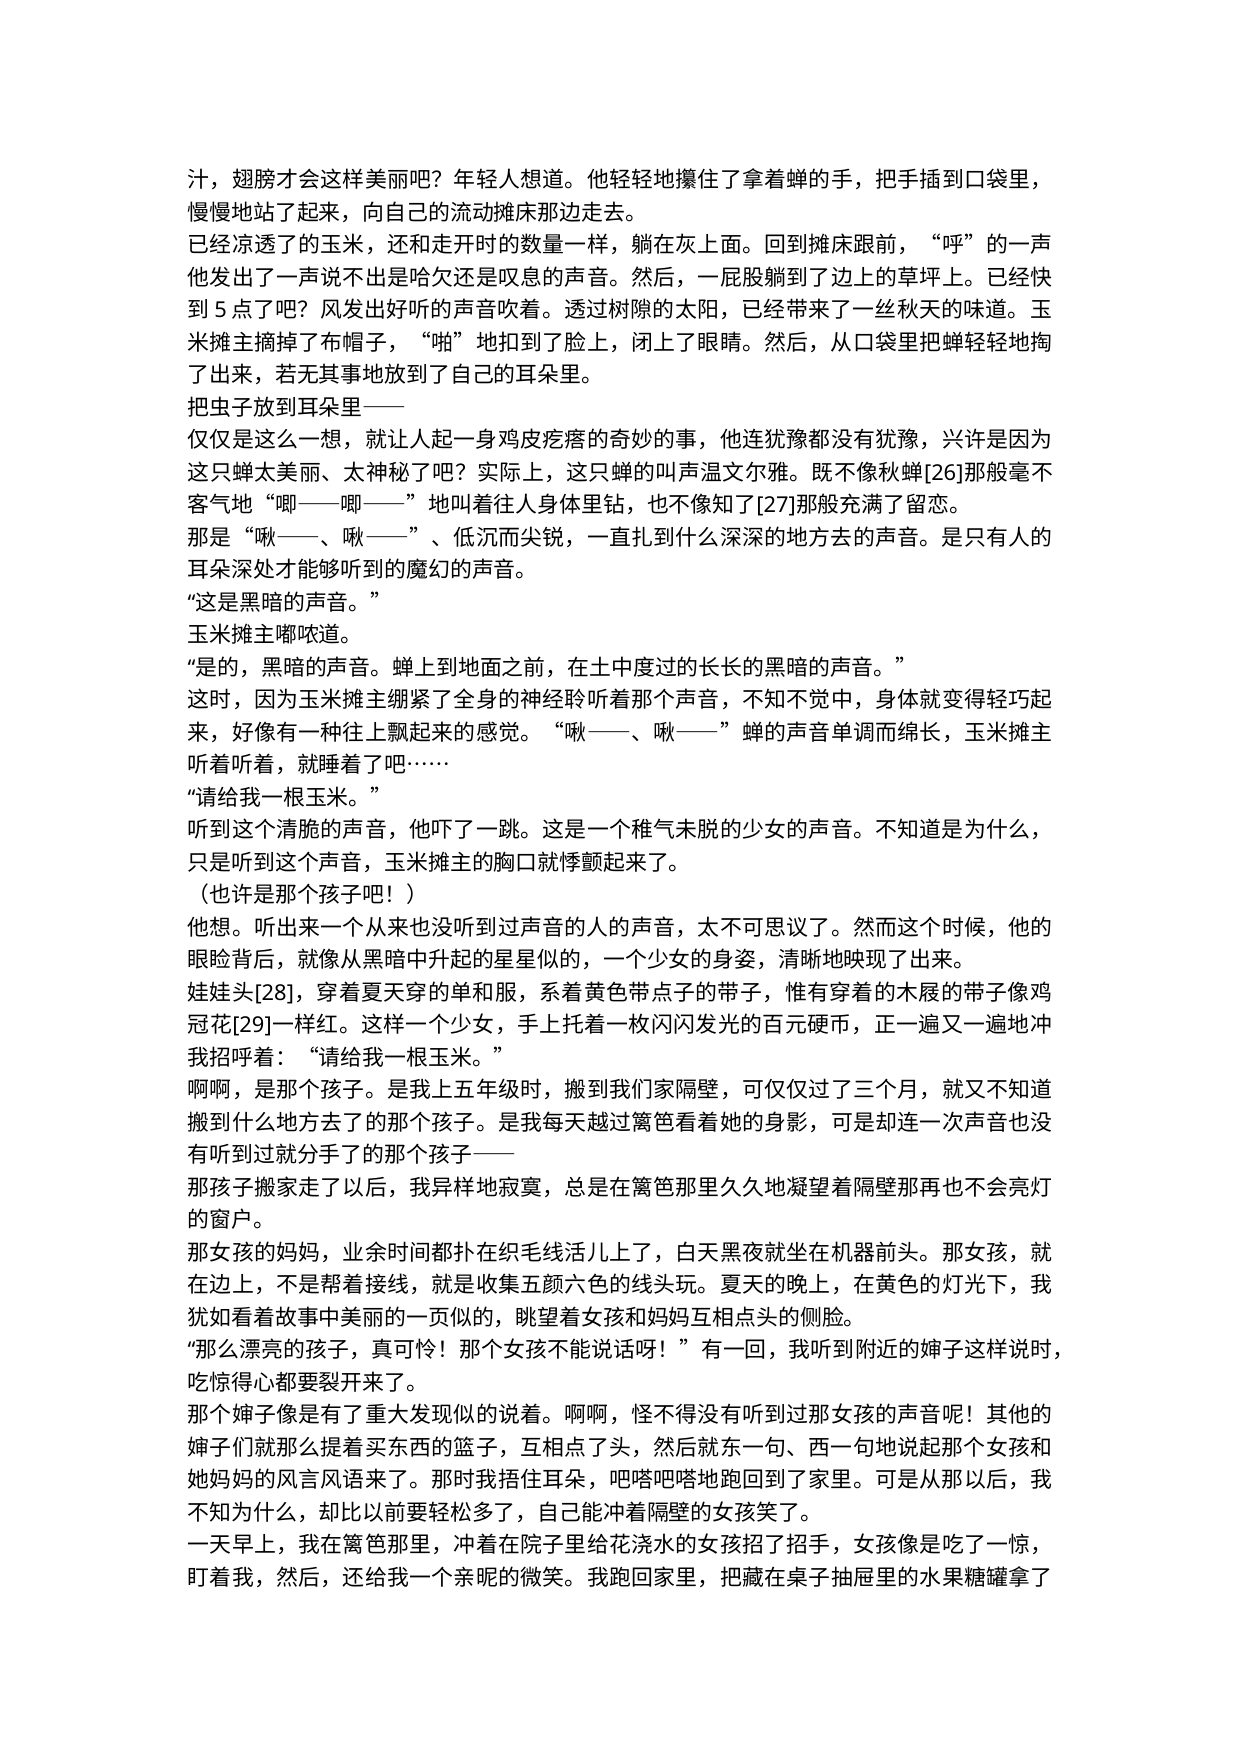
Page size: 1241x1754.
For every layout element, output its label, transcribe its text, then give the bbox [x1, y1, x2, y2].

text 那孩子搬家走了以后，我异样地寂寞，总是在篱笆那里久久地凝望着隔壁那再也不会亮灯的窗户。 [187, 1169, 1053, 1234]
text 那个婶子像是有了重大发现似的说着。啊啊，怪不得没有听到过那女孩的声音呢！其他的婶子们就那么提着买东西的篮子，互相点了头，然后就东一句、西一句地说起那个女孩和她妈妈的风言风语来了。那时我捂住耳朵，吧嗒吧嗒地跑回到了家里。可是从那以后，我不知为什么，却比以前要轻松多了，自己能冲着隔壁的女孩笑了。 [187, 1397, 1053, 1527]
text 娃娃头[28]，穿着夏天穿的单和服，系着黄色带点子的带子，惟有穿着的木屐的带子像鸡冠花[29]一样红。这样一个少女，手上托着一枚闪闪发光的百元硬币，正一遍又一遍地冲我招呼着：“请给我一根玉米。” [187, 974, 1053, 1072]
text 那女孩的妈妈，业余时间都扑在织毛线活儿上了，白天黑夜就坐在机器前头。那女孩，就在边上，不是帮着接线，就是收集五颜六色的线头玩。夏天的晚上，在黄色的灯光下，我犹如看着故事中美丽的一页似的，眺望着女孩和妈妈互相点头的侧脸。 [187, 1234, 1053, 1332]
text （也许是那个孩子吧！） [187, 877, 1053, 909]
text 仅仅是这么一想，就让人起一身鸡皮疙瘩的奇妙的事，他连犹豫都没有犹豫，兴许是因为这只蝉太美丽、太神秘了吧？实际上，这只蝉的叫声温文尔雅。既不像秋蝉[26]那般毫不客气地“唧——唧——”地叫着往人身体里钻，也不像知了[27]那般充满了留恋。 [187, 422, 1053, 519]
text “那么漂亮的孩子，真可怜！那个女孩不能说话呀！”有一回，我听到附近的婶子这样说时，吃惊得心都要裂开来了。 [187, 1332, 1053, 1397]
text “请给我一根玉米。” [187, 779, 1053, 812]
text 他想。听出来一个从来也没听到过声音的人的声音，太不可思议了。然而这个时候，他的眼睑背后，就像从黑暗中升起的星星似的，一个少女的身姿，清晰地映现了出来。 [187, 909, 1053, 974]
text 啊啊，是那个孩子。是我上五年级时，搬到我们家隔壁，可仅仅过了三个月，就又不知道搬到什么地方去了的那个孩子。是我每天越过篱笆看着她的身影，可是却连一次声音也没有听到过就分手了的那个孩子—— [187, 1072, 1053, 1169]
text “这是黑暗的声音。” [187, 584, 1053, 617]
text 把虫子放到耳朵里—— [187, 389, 1053, 422]
text 这时，因为玉米摊主绷紧了全身的神经聆听着那个声音，不知不觉中，身体就变得轻巧起来，好像有一种往上飘起来的感觉。“啾——、啾——”蝉的声音单调而绵长，玉米摊主听着听着，就睡着了吧…… [187, 682, 1053, 779]
text “是的，黑暗的声音。蝉上到地面之前，在土中度过的长长的黑暗的声音。” [187, 649, 1053, 682]
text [187, 1527, 1053, 1592]
text 已经凉透了的玉米，还和走开时的数量一样，躺在灰上面。回到摊床跟前，“呼”的一声，他发出了一声说不出是哈欠还是叹息的声音。然后，一屁股躺到了边上的草坪上。已经快到5点了吧？风发出好听的声音吹着。透过树隙的太阳，已经带来了一丝秋天的味道。玉米摊主摘掉了布帽子，“啪”地扣到了脸上，闭上了眼睛。然后，从口袋里把蝉轻轻地掏了出来，若无其事地放到了自己的耳朵里。 [187, 227, 1053, 389]
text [187, 162, 1053, 227]
text 玉米摊主嘟哝道。 [187, 617, 1053, 649]
text 听到这个清脆的声音，他吓了一跳。这是一个稚气未脱的少女的声音。不知道是为什么，只是听到这个声音，玉米摊主的胸口就悸颤起来了。 [187, 812, 1053, 877]
text 那是“啾——、啾——”、低沉而尖锐，一直扎到什么深深的地方去的声音。是只有人的耳朵深处才能够听到的魔幻的声音。 [187, 519, 1053, 584]
